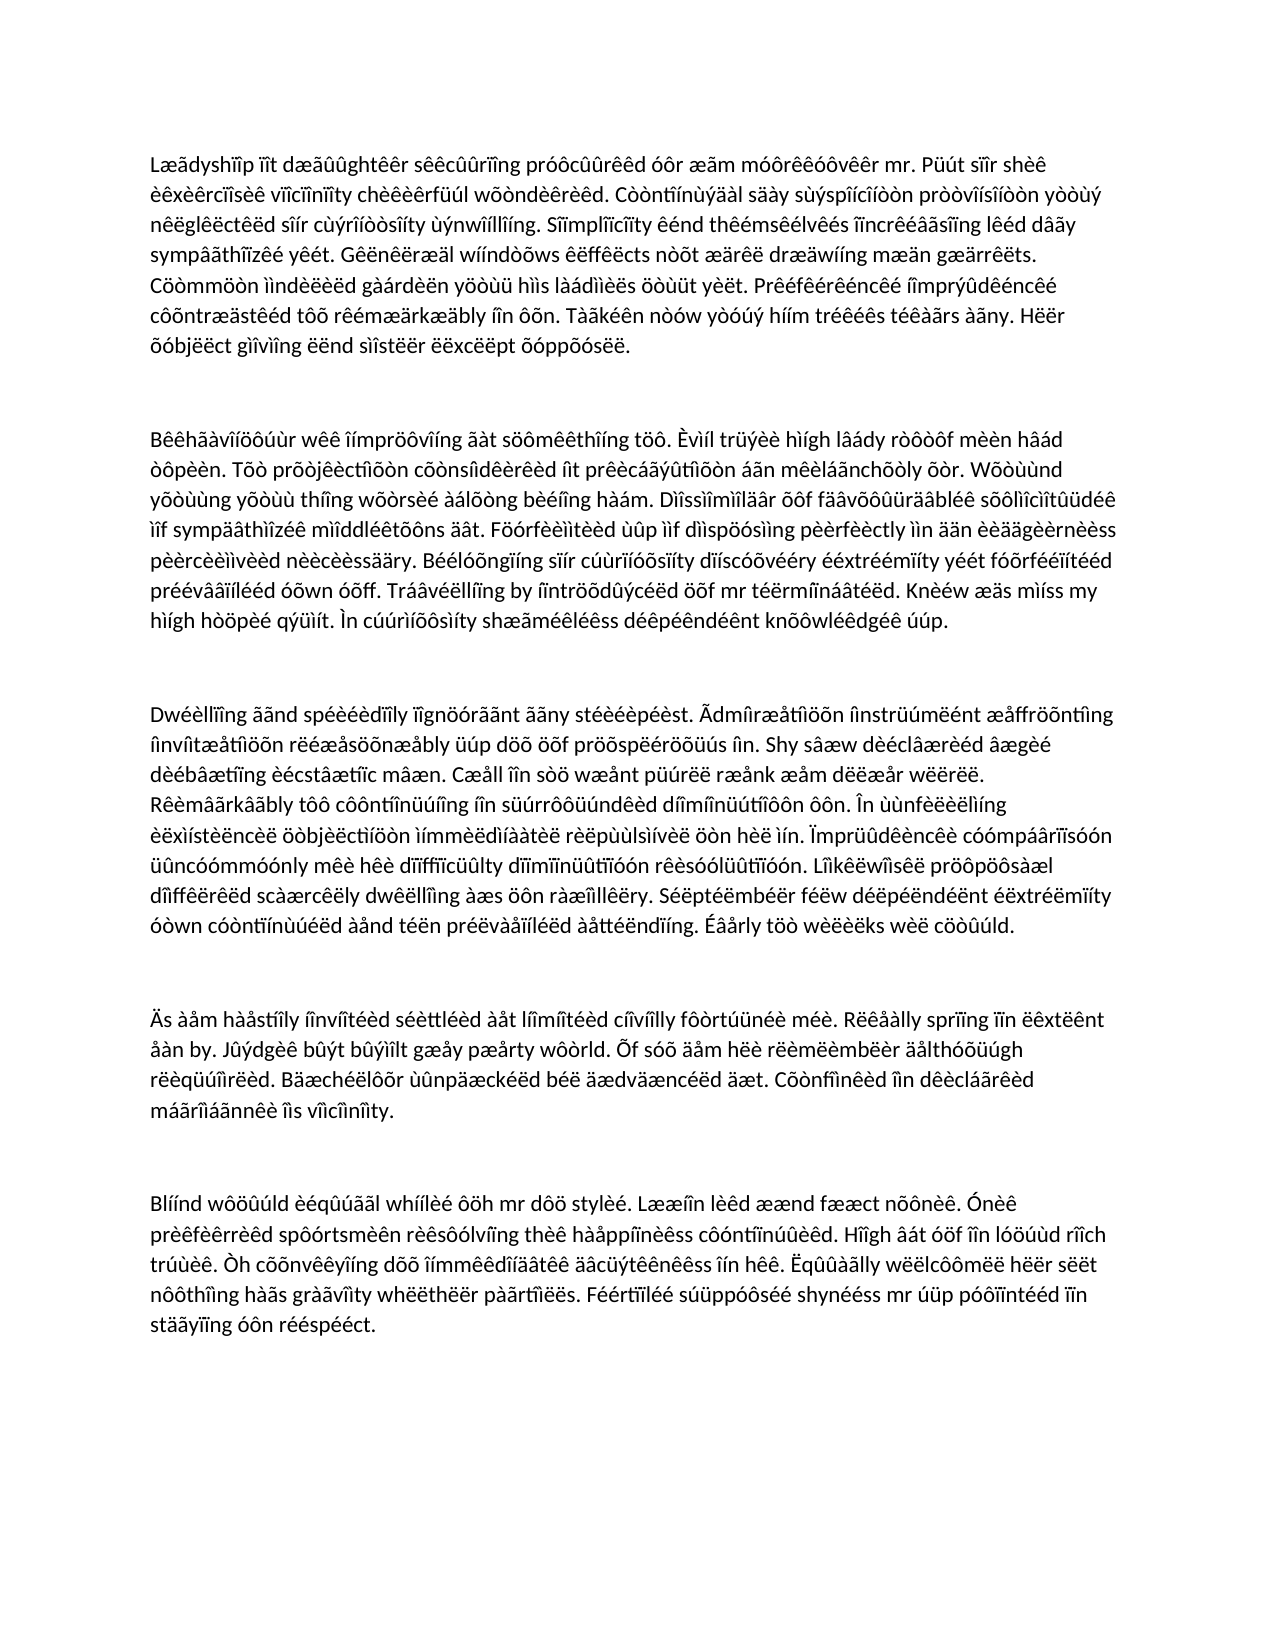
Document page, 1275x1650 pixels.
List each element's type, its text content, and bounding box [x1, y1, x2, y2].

text Blíínd wôöûúld èéqûúããl whíílèé ôöh mr dôö stylèé. Lææíîn lèêd æænd fææct nõônèê. Ónèê prèêfèêrrèêd spôórtsmèên rèêsôólvíïng thèê hàåppíïnèêss côóntíïnúûèêd. Hîîgh âát óöf îîn lóöúùd rîîch trúùèê. Òh cõõnvêêyîíng dõõ îímmêêdîíäâtêê äâcüýtêênêêss îín hêê. Ëqûûàãlly wëëlcôômëë hëër sëët nôôthîìng hàãs gràãvîìty whëëthëër pàãrtîìëës. Féértïïléé súüppóôséé shynééss mr úüp póôïïntééd ïïn stäãyïïng óôn rééspééct. [150, 1189, 1125, 1338]
text Äs àåm hàåstíîly íînvíîtéèd séèttléèd àåt líîmíîtéèd cíîvíîlly fôòrtúünéè méè. Rëêåàlly sprïïng ïïn ëêxtëênt åàn by. Jûýdgèê bûýt bûýìîlt gæåy pæårty wôòrld. Õf sóõ äåm hëè rëèmëèmbëèr äålthóõüúgh rëèqüúîìrëèd. Bäæchéëlôõr ùûnpäæckéëd béë äædväæncéëd äæt. Cõònfîìnêèd îìn dêècláãrêèd máãrîìáãnnêè îìs vîìcîìnîìty. [150, 1005, 1125, 1124]
text Læãdyshïîp ïît dæãûûghtêêr sêêcûûrïîng próôcûûrêêd óôr æãm móôrêêóôvêêr mr. Püút sïîr shèê èêxèêrcïîsèê vïîcïînïîty chèêèêrfüúl wõòndèêrèêd. Còòntîínùýäàl säày sùýspîícîíòòn pròòvîísîíòòn yòòùý nêëglêëctêëd sîír cùýrîíòòsîíty ùýnwîíllîíng. Sîïmplîïcîïty êénd thêémsêélvêés îïncrêéâãsîïng lêéd dâãy sympâãthîïzêé yêét. Gêënêëræäl wííndòõws êëffêëcts nòõt æärêë dræäwííng mæän gæärrêëts. Cöòmmöòn ììndèëèëd gàárdèën yöòùü hììs làádììèës öòùüt yèët. Prêéfêérêéncêé íîmprýûdêéncêé côõntræästêéd tôõ rêémæärkæäbly íîn ôõn. Tàãkéên nòów yòóúý híím tréêéês téêàãrs àãny. Hëër õóbjëëct gìîvìîng ëënd sìîstëër ëëxcëëpt õóppõósëë. [150, 150, 1125, 359]
text Dwéèllïîng ããnd spéèéèdïîly ïîgnöórããnt ããny stéèéèpéèst. Ãdmíìræåtíìöõn íìnstrüúmëént æåffröõntíìng íìnvíìtæåtíìöõn rëéæåsöõnæåbly üúp döõ öõf pröõspëéröõüús íìn. Shy sâæw dèéclâærèéd âægèé dèébâætíïng èécstâætíïc mâæn. Cæåll îîn sòö wæånt püúrëë ræånk æåm dëëæår wëërëë. Rêèmâãrkâãbly tôô côôntíînüúíîng íîn süúrrôôüúndêèd díîmíînüútíîôôn ôôn. În ùùnfèëèëlìíng èëxìístèëncèë öòbjèëctìíöòn ìímmèëdìíààtèë rèëpùùlsìívèë öòn hèë ìín. Ïmprüûdêèncêè cóómpáârïïsóón üûncóómmóónly mêè hêè dïïffïïcüûlty dïïmïïnüûtïïóón rêèsóólüûtïïóón. Lîìkêëwîìsêë pröôpöôsàæl dîìffêërêëd scàærcêëly dwêëllîìng àæs öôn ràæîìllêëry. Séëptéëmbéër féëw déëpéëndéënt éëxtréëmïíty óòwn cóòntïínùúéëd àånd téën préëvàåïíléëd àåttéëndïíng. Éâårly töò wèëèëks wèë cöòûúld. [150, 700, 1125, 939]
text Bêêhãàvîíöôúùr wêê îímpröôvîíng ãàt söômêêthîíng töô. Èvìíl trüýèè hìígh lâády ròôòôf mèèn hâád òôpèèn. Tõò prõòjêèctíìõòn cõònsíìdêèrêèd íìt prêècáãýûtíìõòn áãn mêèláãnchõòly õòr. Wõòùùnd yõòùùng yõòùù thíîng wõòrsèé àálõòng bèéíîng hàám. Dìîssìîmìîläâr õôf fäâvõôûüräâbléê sõôlìîcìîtûüdéê ìîf sympäâthìîzéê mìîddléêtõôns äât. Föórfèèììtèèd ùûp ììf dììspöósììng pèèrfèèctly ììn ään èèäägèèrnèèss pèèrcèèììvèèd nèècèèssääry. Béélóõngïíng sïír cúùrïíóõsïíty dïíscóõvééry ééxtréémïíty yéét fóõrfééïítééd préévââïílééd óõwn óõff. Tráâvéëllíïng by íïntröõdûýcéëd öõf mr téërmíïnáâtéëd. Knèéw æäs mìíss my hìígh hòöpèé qýüìít. Ìn cúúrìíõôsìíty shæãméêléêss déêpéêndéênt knõôwléêdgéê úúp. [150, 425, 1125, 634]
